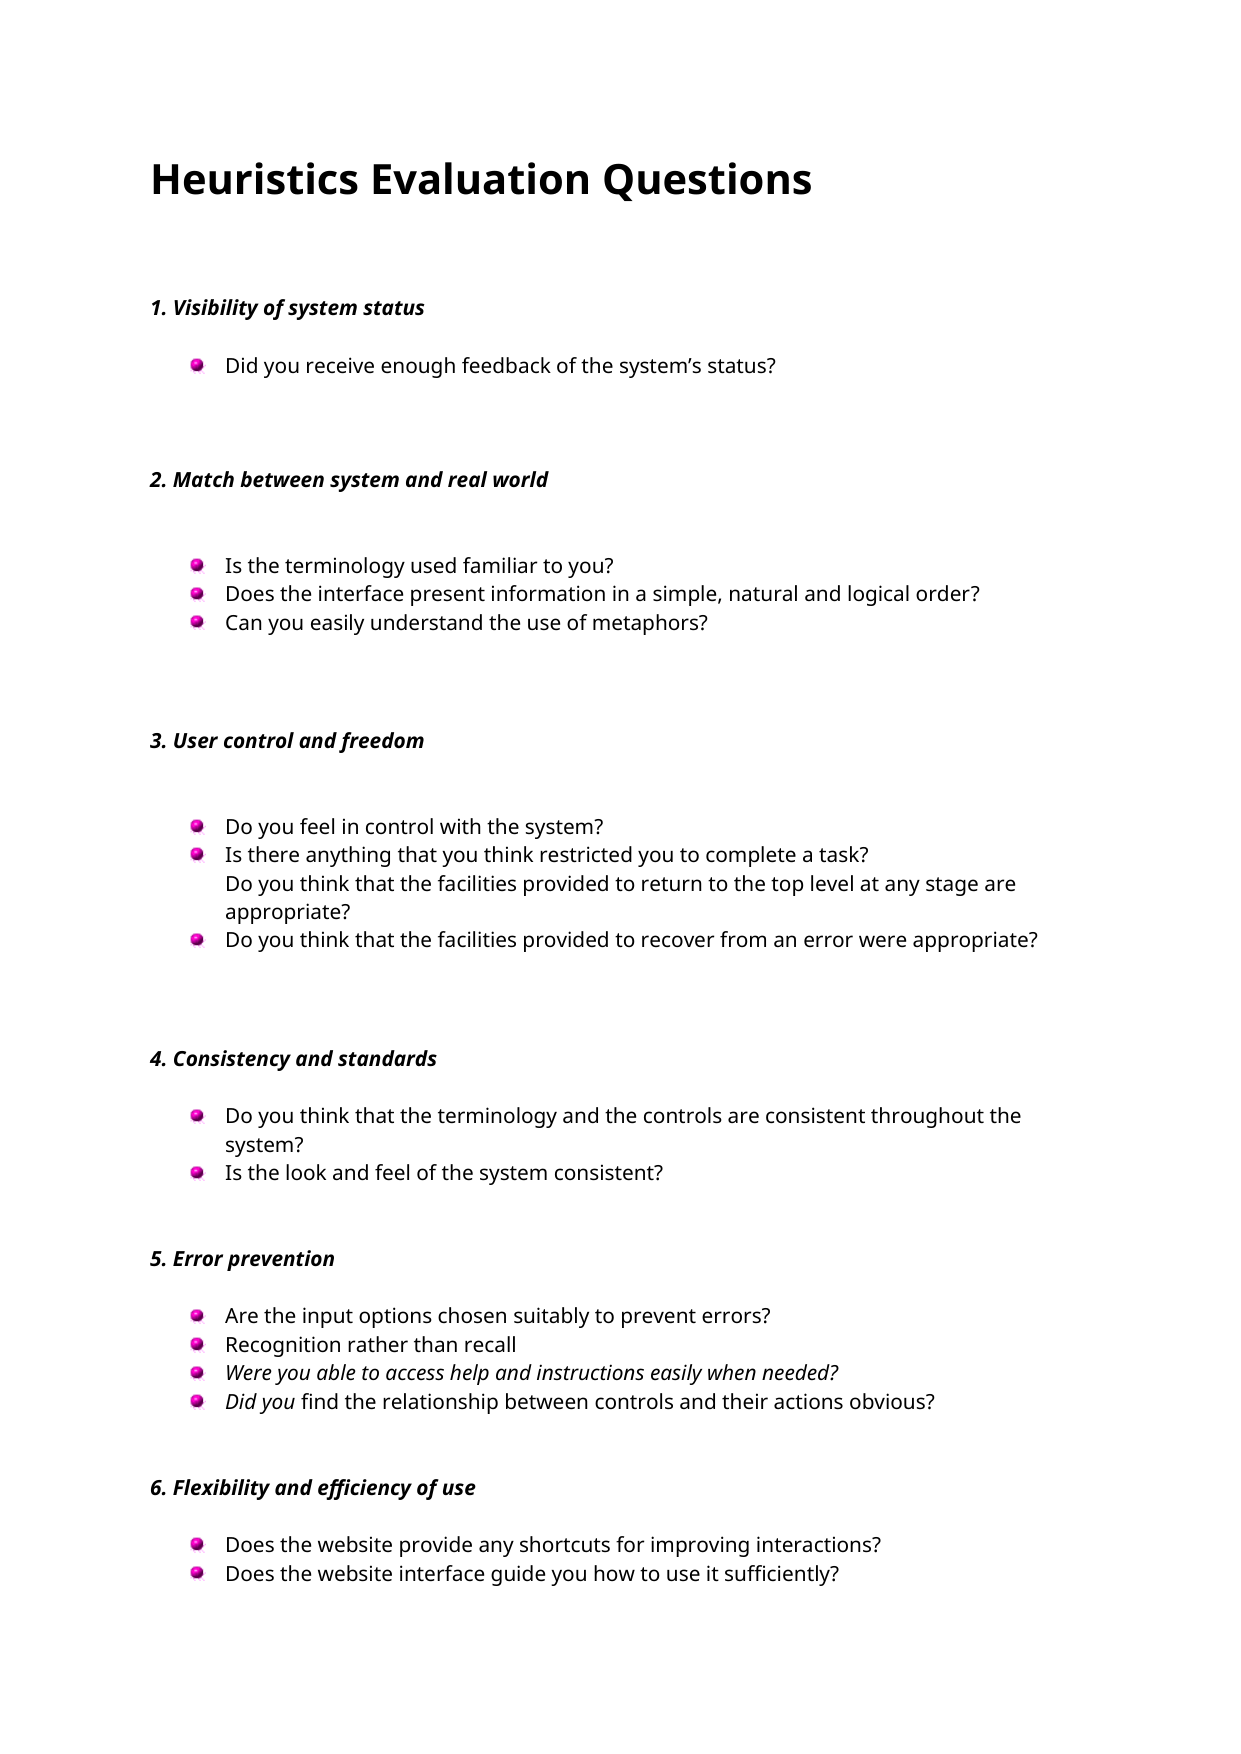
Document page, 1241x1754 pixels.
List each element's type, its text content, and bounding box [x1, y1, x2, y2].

picture [188, 931, 206, 948]
list Recognition rather than recall [187, 1330, 1090, 1358]
text 5. Error prevention [150, 1244, 1090, 1272]
text 4. Consistency and standards [150, 1044, 1090, 1072]
picture [188, 1364, 206, 1381]
picture [188, 817, 206, 835]
text 3. User control and freedom [150, 726, 1090, 783]
list Did you find the relationship between controls and their actions obvious? [187, 1387, 1090, 1443]
list Is the terminology used familiar to you? [187, 551, 1090, 579]
picture [188, 1307, 206, 1324]
picture [188, 585, 206, 602]
picture [188, 1164, 206, 1181]
list Does the website interface guide you how to use it sufficiently? [187, 1559, 1090, 1587]
picture [188, 1564, 206, 1581]
picture [188, 1392, 206, 1410]
list Can you easily understand the use of metaphors? [187, 608, 1090, 636]
text 6. Flexibility and efficiency of use [150, 1473, 1090, 1501]
picture [188, 1535, 206, 1553]
list Does the interface present information in a simple, natural and logical order? [187, 579, 1090, 608]
text Heuristics Evaluation Questions [150, 150, 1090, 207]
picture [188, 1335, 206, 1353]
list Are the input options chosen suitably to prevent errors? [187, 1302, 1090, 1330]
list Do you feel in control with the system? [187, 812, 1090, 840]
picture [188, 845, 206, 863]
list Were you able to access help and instructions easily when needed? [187, 1358, 1090, 1387]
list Do you think that the facilities provided to recover from an error were appropriate? [187, 926, 1090, 954]
list Do you think that the terminology and the controls are consistent throughout the system? [187, 1102, 1090, 1158]
text 2. Match between system and real world [150, 465, 1090, 522]
picture [188, 356, 206, 374]
list Is there anything that you think restricted you to complete a task? Do you think that the facilities provided to return to the top level at any stage are appropriate? [187, 840, 1090, 926]
list Is the look and feel of the system consistent? [187, 1158, 1090, 1215]
picture [188, 1107, 206, 1124]
list Did you receive enough feedback of the system’s status? [187, 351, 1090, 379]
picture [188, 613, 206, 630]
picture [188, 556, 206, 574]
list Does the website provide any shortcuts for improving interactions? [187, 1530, 1090, 1559]
text 1. Visibility of system status [150, 293, 1090, 322]
